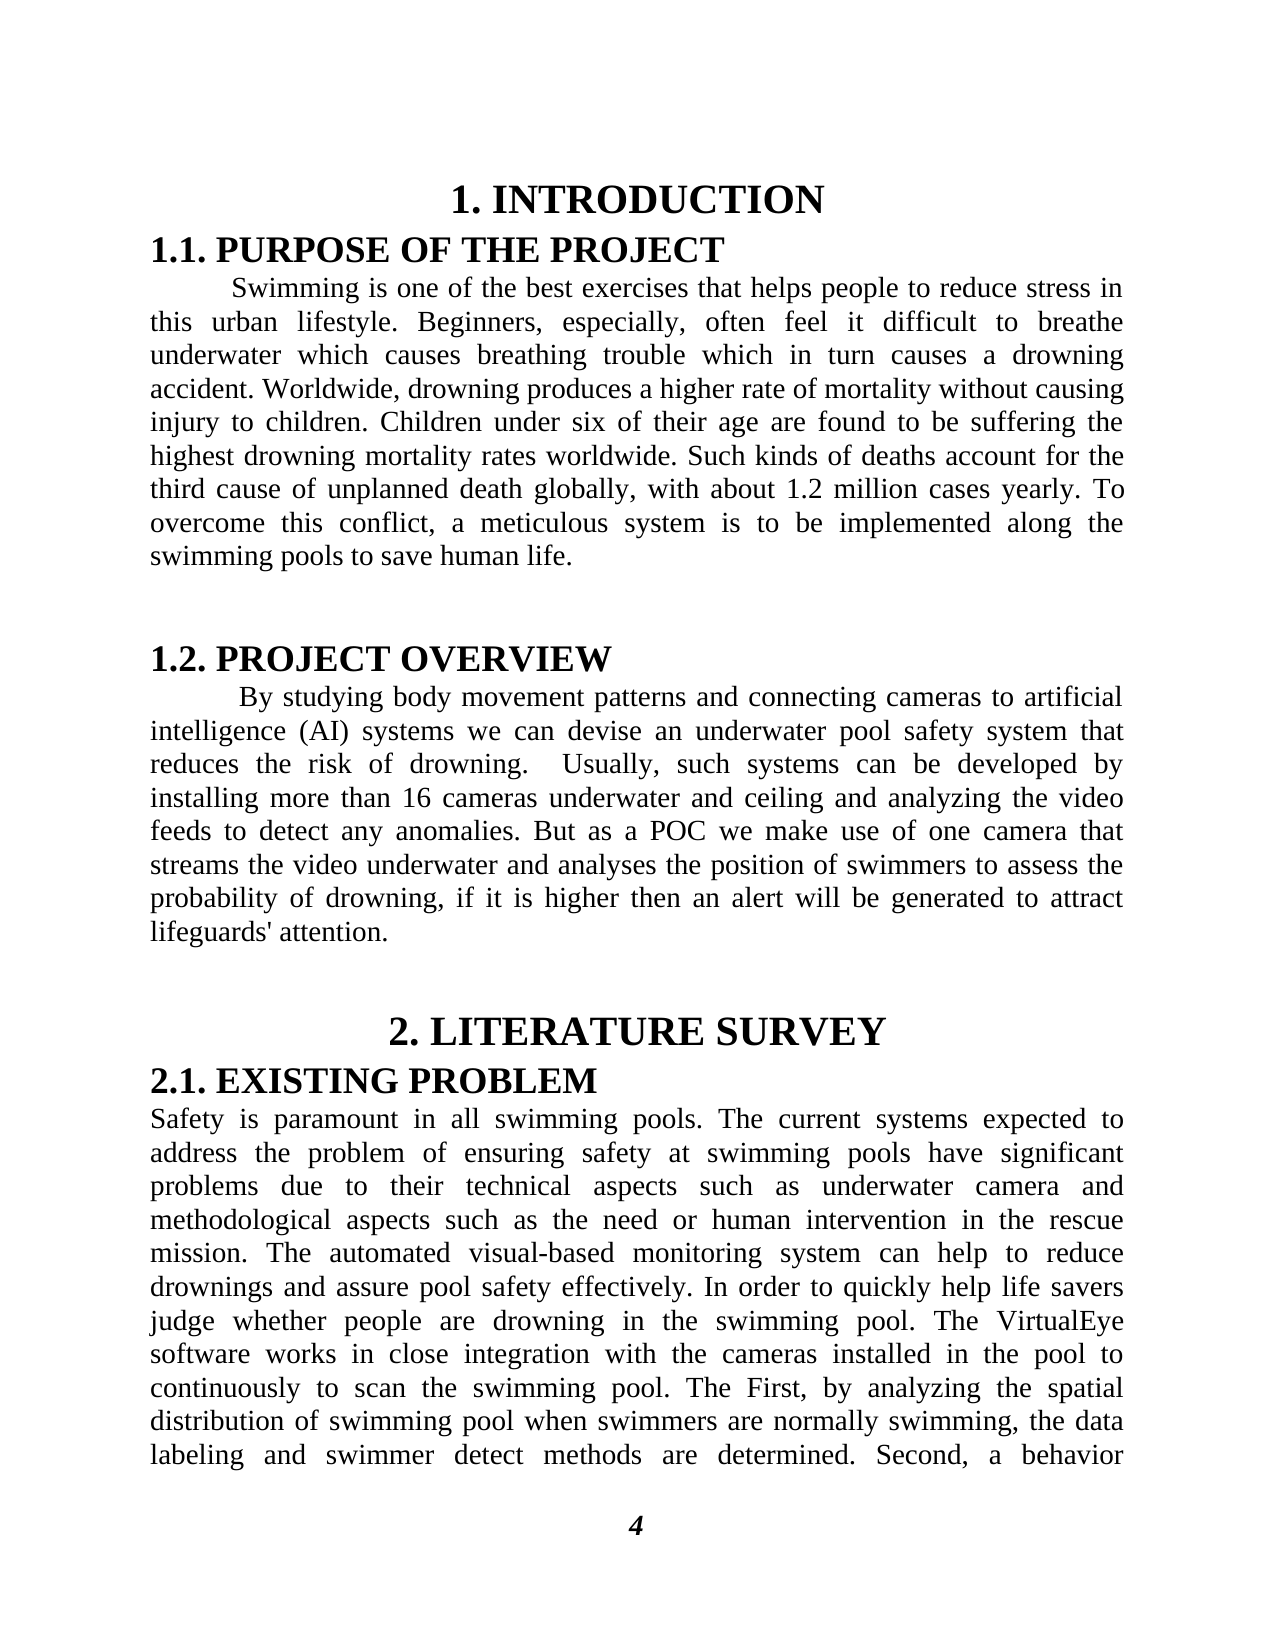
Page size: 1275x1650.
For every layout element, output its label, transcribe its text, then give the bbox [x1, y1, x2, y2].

text By studying body movement patterns and connecting cameras to artificial intelligence (AI) systems we can devise an underwater pool safety system that reduces the risk of drowning. Usually, such systems can be developed by installing more than 16 cameras underwater and ceiling and analyzing the video feeds to detect any anomalies. But as a POC we make use of one camera that streams the video underwater and analyses the position of swimmers to assess the probability of drowning, if it is higher then an alert will be generated to attract lifeguards' attention. [150, 679, 1125, 948]
text Swimming is one of the best exercises that helps people to reduce stress in this urban lifestyle. Beginners, especially, often feel it difficult to breathe underwater which causes breathing trouble which in turn causes a drowning accident. Worldwide, drowning produces a higher rate of mortality without causing injury to children. Children under six of their age are found to be suffering the highest drowning mortality rates worldwide. Such kinds of deaths account for the third cause of unplanned death globally, with about 1.2 million cases yearly. To overcome this conflict, a meticulous system is to be implemented along the swimming pools to save human life. [150, 270, 1125, 572]
subtitle 2. LITERATURE SURVEY [150, 1006, 1125, 1054]
subtitle 1.1. PURPOSE OF THE PROJECT [150, 227, 1125, 270]
subtitle 1. INTRODUCTION [150, 175, 1125, 223]
subtitle 2.1. EXISTING PROBLEM [150, 1058, 1125, 1101]
subtitle 1.2. PROJECT OVERVIEW [150, 636, 1125, 679]
